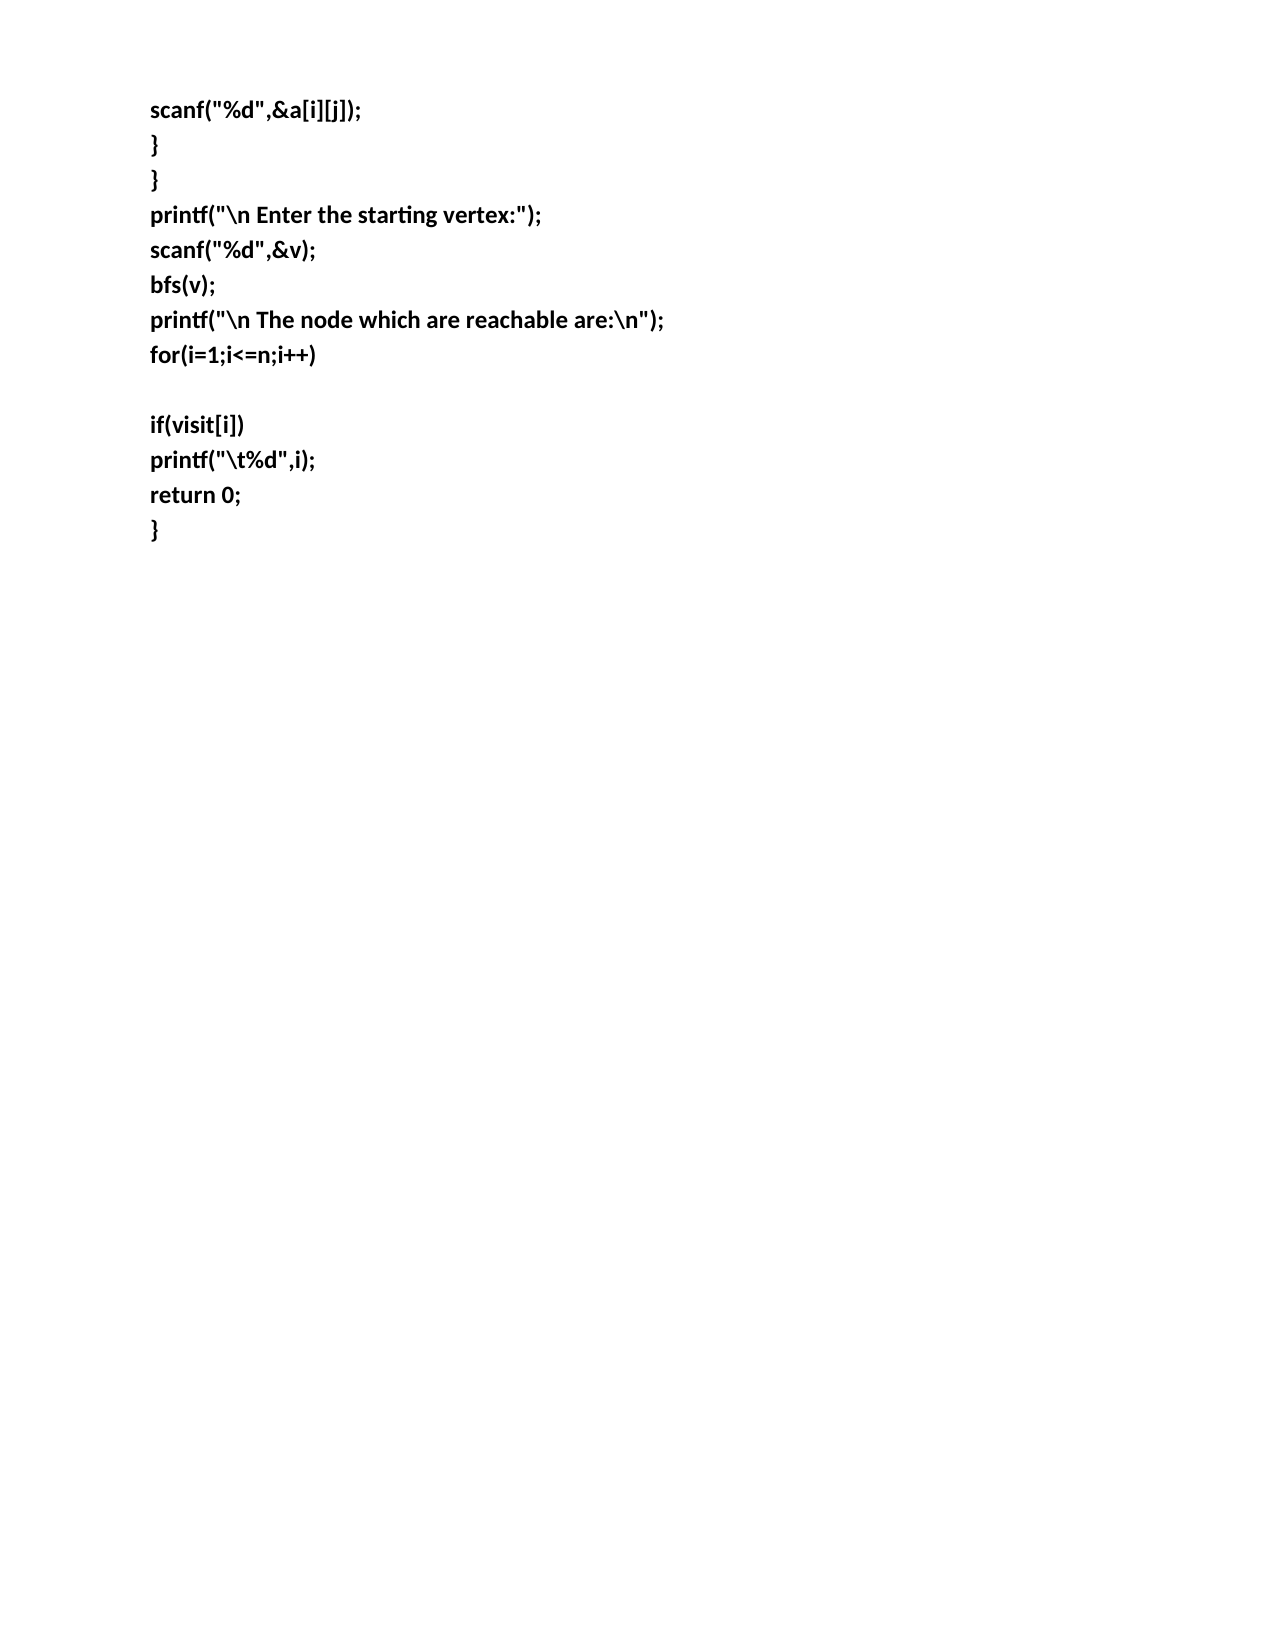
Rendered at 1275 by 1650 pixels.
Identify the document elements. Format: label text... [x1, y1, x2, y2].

text printf("\n Enter the starting vertex:"); [150, 199, 1125, 229]
text scanf("%d",&v); [150, 234, 1125, 264]
text for(i=1;i<=n;i++) [150, 339, 1125, 369]
text printf("\t%d",i); [150, 444, 1125, 474]
text bfs(v); [150, 269, 1125, 299]
text } [150, 514, 1125, 544]
text scanf("%d",&a[i][j]); [150, 94, 1125, 124]
text if(visit[i]) [150, 409, 1125, 439]
text } [150, 164, 1125, 194]
text } [150, 129, 1125, 159]
text return 0; [150, 479, 1125, 509]
text printf("\n The node which are reachable are:\n"); [150, 304, 1125, 334]
